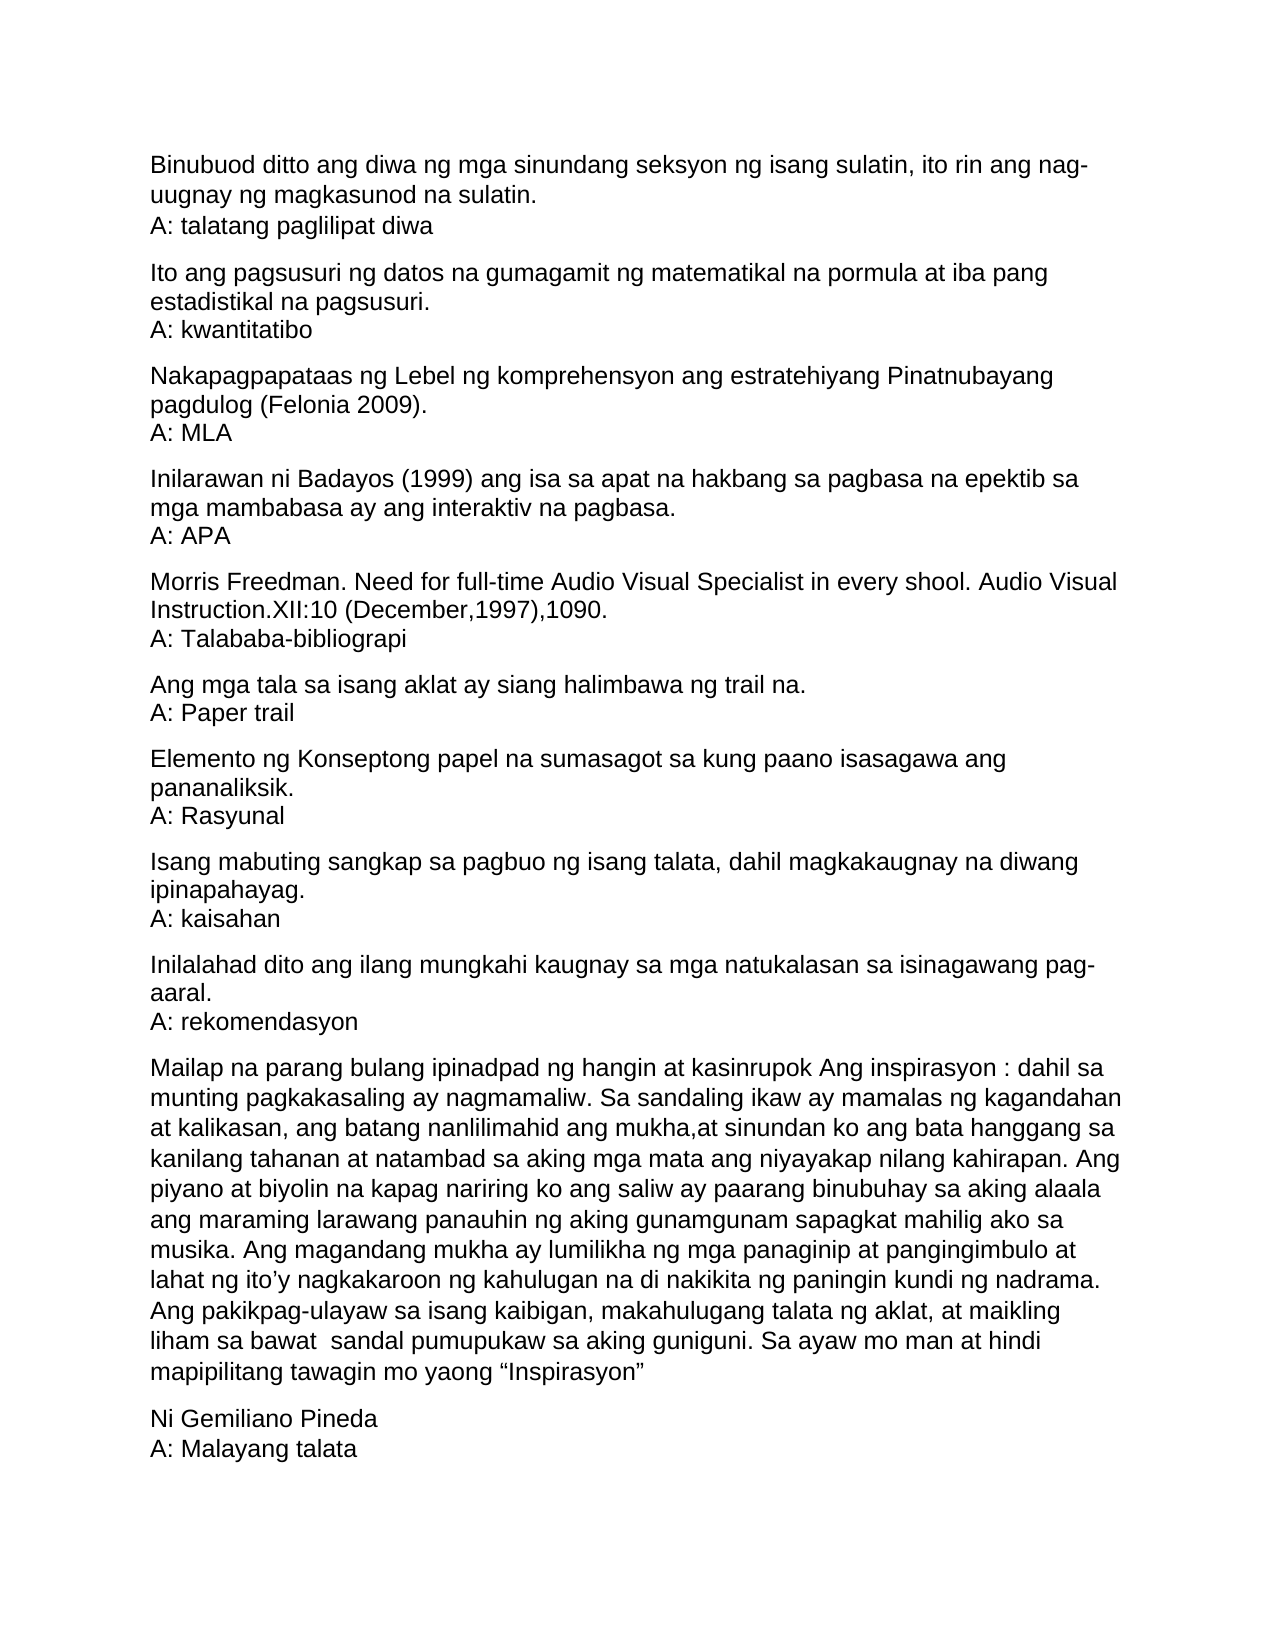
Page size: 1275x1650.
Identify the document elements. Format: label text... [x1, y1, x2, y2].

text Inilarawan ni Badayos (1999) ang isa sa apat na hakbang sa pagbasa na epektib sa mga mambabasa ay ang interaktiv na pagbasa. A: APA [150, 464, 1125, 550]
text Inilalahad dito ang ilang mungkahi kaugnay sa mga natukalasan sa isinagawang pag-aaral. A: rekomendasyon [150, 949, 1125, 1036]
text Ang mga tala sa isang aklat ay siang halimbawa ng trail na. A: Paper trail [150, 669, 1125, 727]
text Ni Gemiliano Pineda A: Malayang talata [150, 1404, 1125, 1463]
text Ito ang pagsusuri ng datos na gumagamit ng matematikal na pormula at iba pang estadistikal na pagsusuri. A: kwantitatibo [150, 258, 1125, 344]
text Binubuod ditto ang diwa ng mga sinundang seksyon ng isang sulatin, ito rin ang nag-uugnay ng magkasunod na sulatin. A: talatang paglilipat diwa [150, 150, 1125, 239]
text Mailap na parang bulang ipinadpad ng hangin at kasinrupok Ang inspirasyon : dahil sa munting pagkakasaling ay nagmamaliw. Sa sandaling ikaw ay mamalas ng kagandahan at kalikasan, ang batang nanlilimahid ang mukha,at sinundan ko ang bata hanggang sa kanilang tahanan at natambad sa aking mga mata ang niyayakap nilang kahirapan. Ang piyano at biyolin na kapag nariring ko ang saliw ay paarang binubuhay sa aking alaala ang maraming larawang panauhin ng aking gunamgunam sapagkat mahilig ako sa musika. Ang magandang mukha ay lumilikha ng mga panaginip at pangingimbulo at lahat ng ito’y nagkakaroon ng kahulugan na di nakikita ng paningin kundi ng nadrama. Ang pakikpag-ulayaw sa isang kaibigan, makahulugang talata ng aklat, at maikling liham sa bawat sandal pumupukaw sa aking guniguni. Sa ayaw mo man at hindi mapipilitang tawagin mo yaong “Inspirasyon” [150, 1052, 1125, 1385]
text Nakapagpapataas ng Lebel ng komprehensyon ang estratehiyang Pinatnubayang pagdulog (Felonia 2009). A: MLA [150, 361, 1125, 447]
text Elemento ng Konseptong papel na sumasagot sa kung paano isasagawa ang pananaliksik. A: Rasyunal [150, 744, 1125, 830]
text Isang mabuting sangkap sa pagbuo ng isang talata, dahil magkakaugnay na diwang ipinapahayag. A: kaisahan [150, 847, 1125, 933]
text Morris Freedman. Need for full-time Audio Visual Specialist in every shool. Audio Visual Instruction.XII:10 (December,1997),1090. A: Talababa-bibliograpi [150, 567, 1125, 653]
